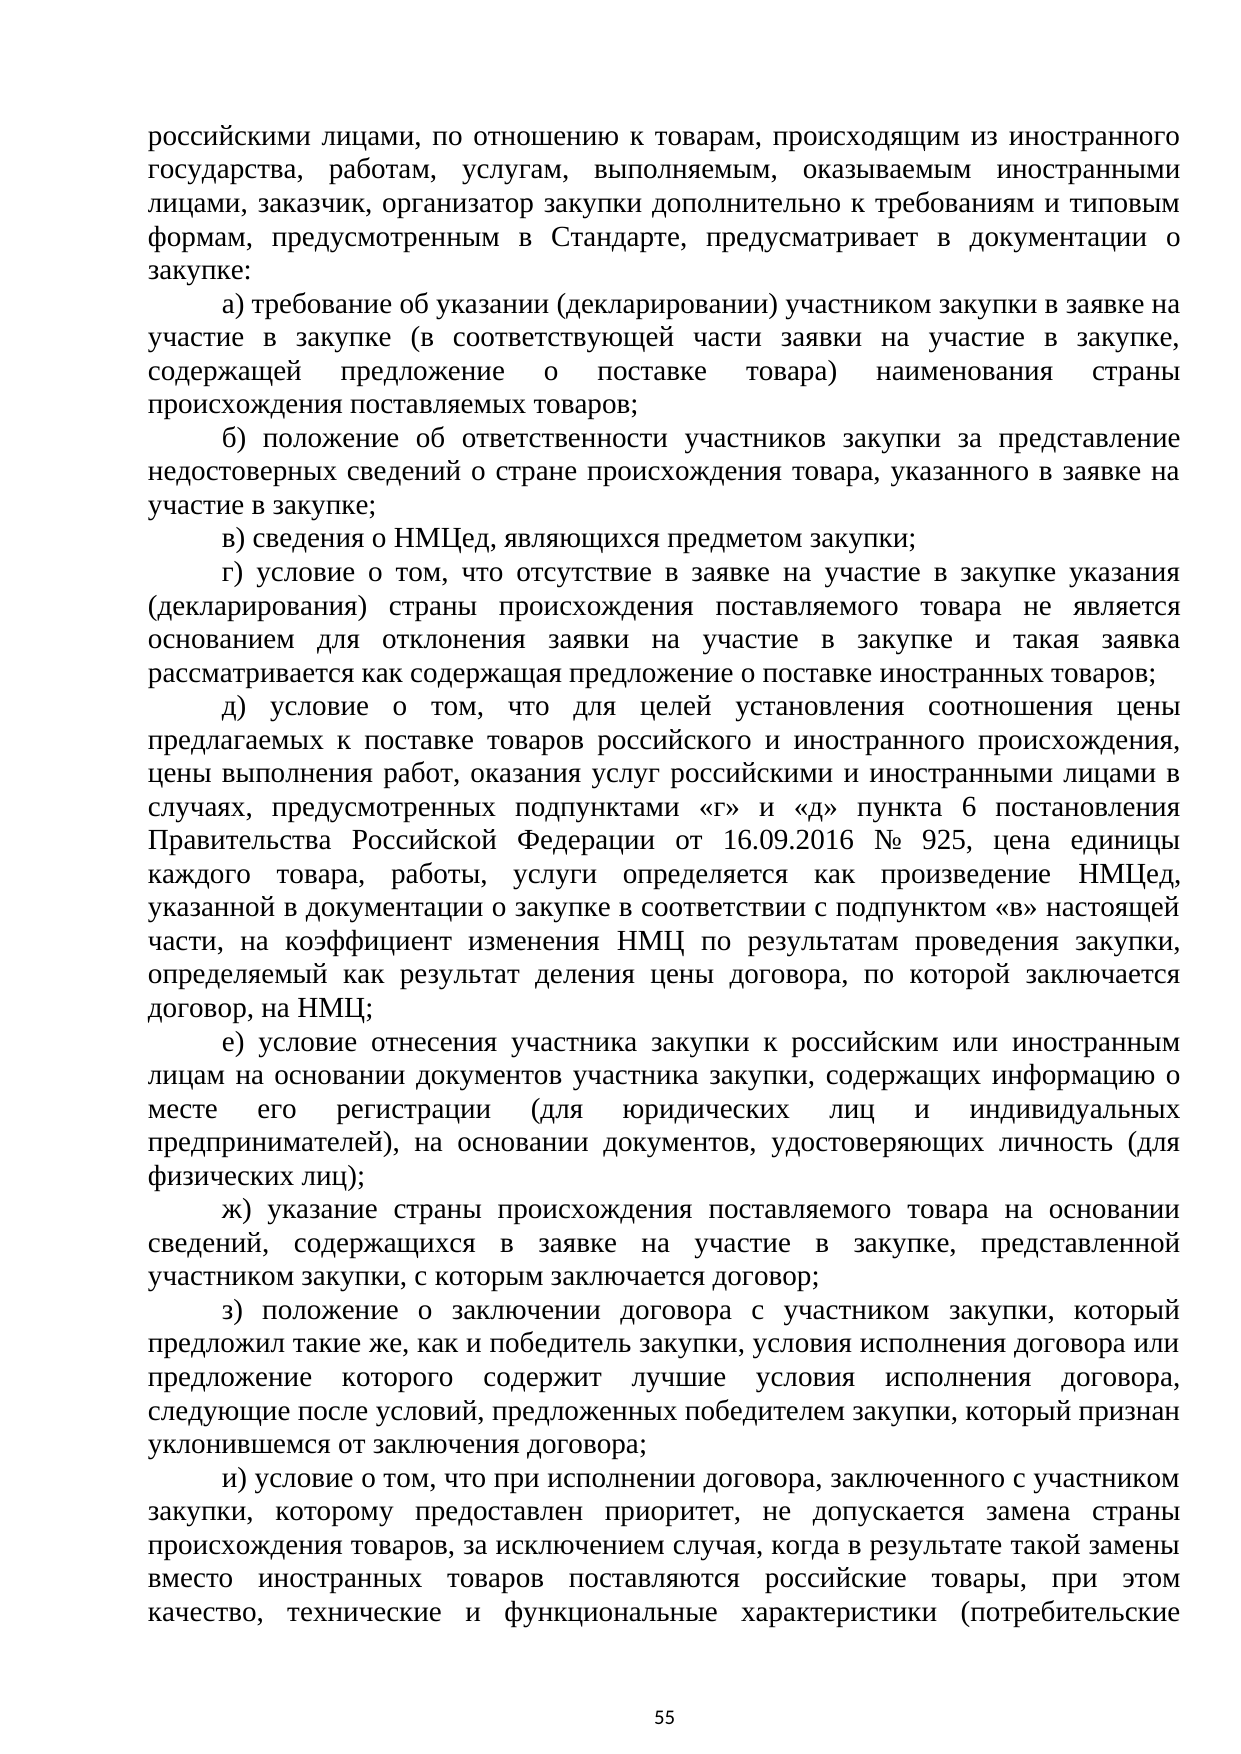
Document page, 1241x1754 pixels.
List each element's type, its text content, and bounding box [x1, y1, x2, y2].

text г) условие о том, что отсутствие в заявке на участие в закупке указания (декларирования) страны происхождения поставляемого товара не является основанием для отклонения заявки на участие в закупке и такая заявка рассматривается как содержащая предложение о поставке иностранных товаров; [148, 554, 1181, 688]
text а) требование об указании (декларировании) участником закупки в заявке на участие в закупке (в соответствующей части заявки на участие в закупке, содержащей предложение о поставке товара) наименования страны происхождения поставляемых товаров; [148, 286, 1181, 420]
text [148, 118, 1181, 286]
text в) сведения о НМЦед, являющихся предметом закупки; [148, 521, 1181, 554]
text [148, 1460, 1181, 1627]
text б) положение об ответственности участников закупки за представление недостоверных сведений о стране происхождения товара, указанного в заявке на участие в закупке; [148, 420, 1181, 521]
text д) условие о том, что для целей установления соотношения цены предлагаемых к поставке товаров российского и иностранного происхождения, цены выполнения работ, оказания услуг российскими и иностранными лицами в случаях, предусмотренных подпунктами «г» и «д» пункта 6 постановления Правительства Российской Федерации от 16.09.2016 № 925, цена единицы каждого товара, работы, услуги определяется как произведение НМЦед, указанной в документации о закупке в соответствии с подпунктом «в» настоящей части, на коэффициент изменения НМЦ по результатам проведения закупки, определяемый как результат деления цены договора, по которой заключается договор, на НМЦ; [148, 688, 1181, 1024]
text е) условие отнесения участника закупки к российским или иностранным лицам на основании документов участника закупки, содержащих информацию о месте его регистрации (для юридических лиц и индивидуальных предпринимателей), на основании документов, удостоверяющих личность (для физических лиц); [148, 1024, 1181, 1191]
text ж) указание страны происхождения поставляемого товара на основании сведений, содержащихся в заявке на участие в закупке, представленной участником закупки, с которым заключается договор; [148, 1191, 1181, 1292]
text з) положение о заключении договора с участником закупки, который предложил такие же, как и победитель закупки, условия исполнения договора или предложение которого содержит лучшие условия исполнения договора, следующие после условий, предложенных победителем закупки, который признан уклонившемся от заключения договора; [148, 1292, 1181, 1460]
